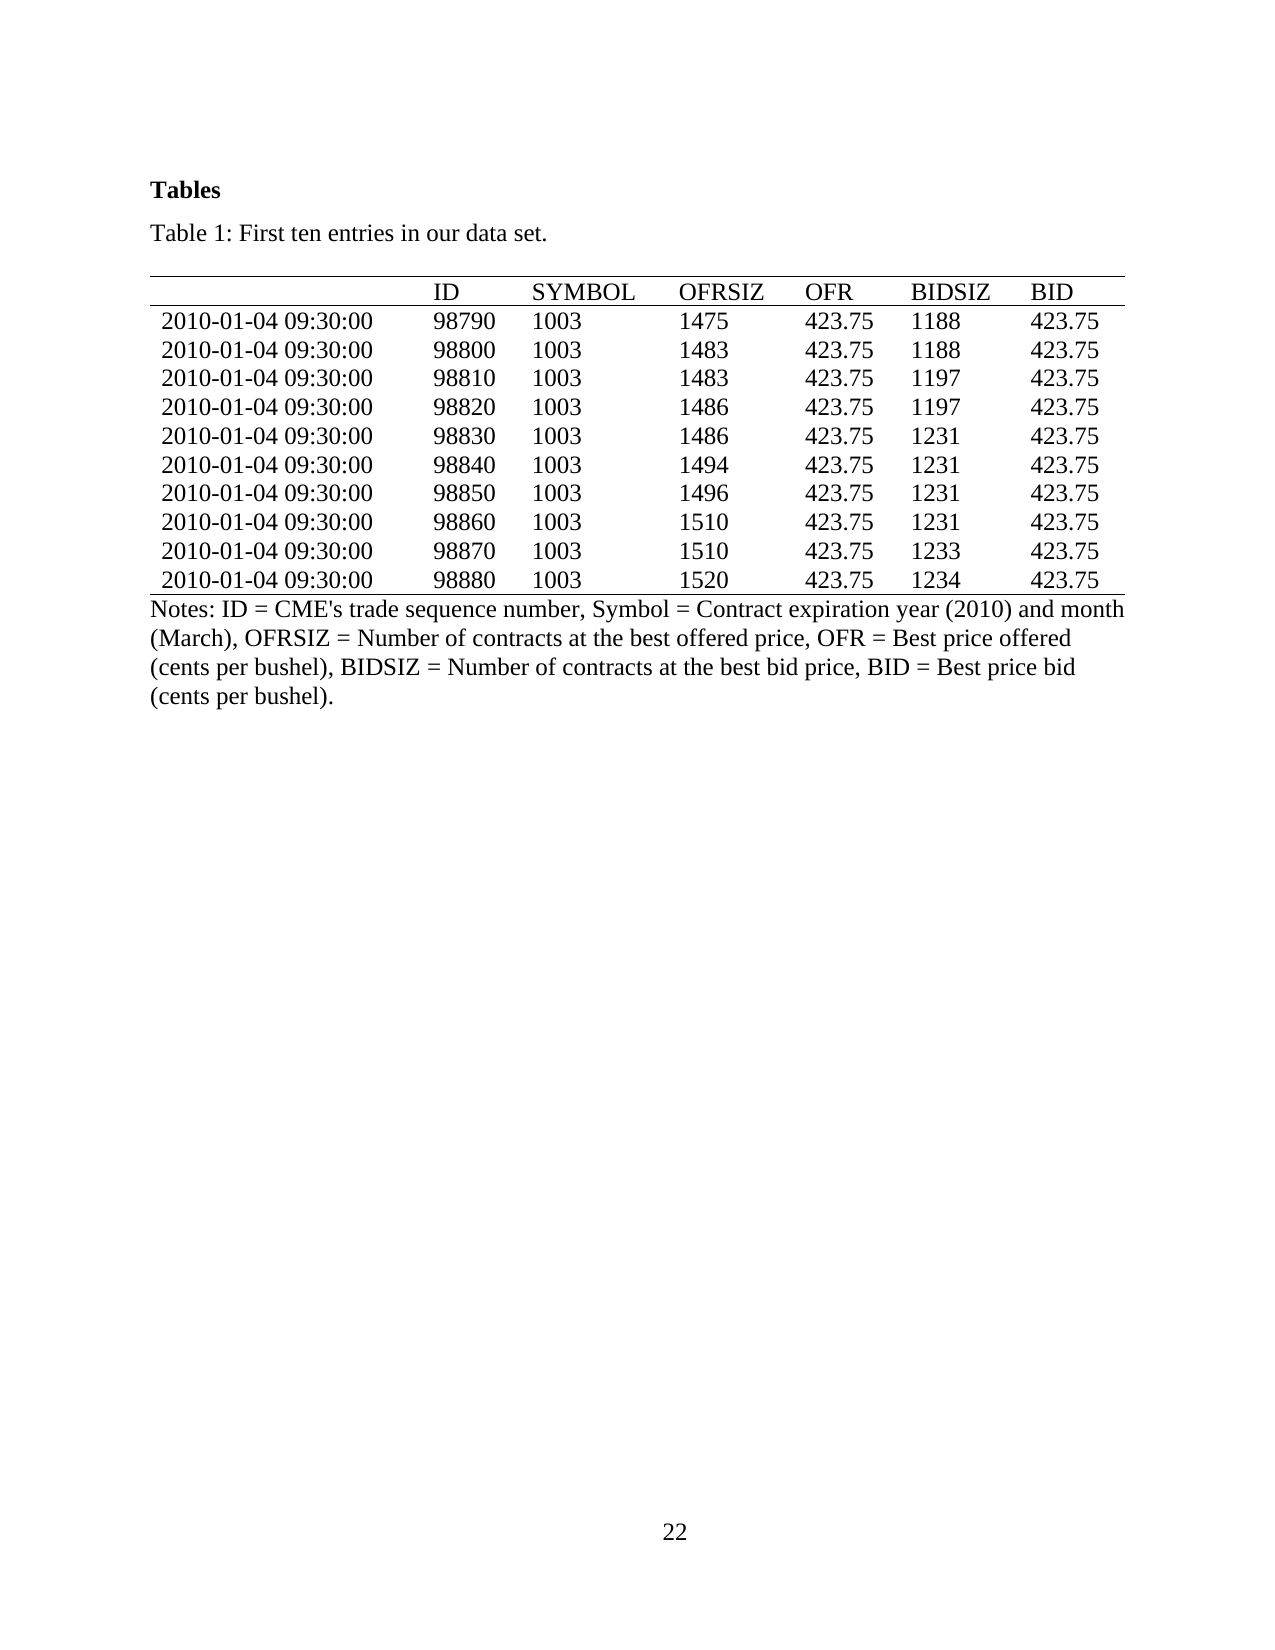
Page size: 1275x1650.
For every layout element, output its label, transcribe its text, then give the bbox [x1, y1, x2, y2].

table_cell 423.75 [1019, 450, 1125, 478]
table_cell 1231 [899, 479, 1019, 507]
text Notes: ID = CME's trade sequence number, Symbol = Contract expiration year (2010) and month (March), OFRSIZ = Number of contracts at the best offered price, OFR = Best price offered (cents per bushel), BIDSIZ = Number of contracts at the best bid price, BID = Best price bid (cents per bushel). [150, 595, 1125, 709]
table_cell 2010-01-04 09:30:00 [150, 306, 422, 335]
table_cell 98800 [422, 335, 520, 363]
table_cell 2010-01-04 09:30:00 [150, 536, 422, 565]
table_header BID [1019, 277, 1125, 305]
table_cell 1483 [668, 335, 793, 363]
table_cell 1520 [668, 565, 793, 593]
table_cell 423.75 [794, 507, 899, 536]
table_cell 423.75 [794, 306, 899, 335]
table_cell 1510 [668, 536, 793, 565]
table_cell 1003 [520, 450, 667, 478]
table_cell 98820 [422, 392, 520, 421]
table_cell 98850 [422, 479, 520, 507]
table_cell 1496 [668, 479, 793, 507]
table_header SYMBOL [520, 277, 667, 305]
table_cell 1003 [520, 392, 667, 421]
table_cell 423.75 [1019, 364, 1125, 392]
table_cell 1233 [899, 536, 1019, 565]
table_cell 1486 [668, 392, 793, 421]
table_cell 423.75 [794, 364, 899, 392]
table_cell 1003 [520, 507, 667, 536]
table_header BIDSIZ [899, 277, 1019, 305]
table_cell 1486 [668, 421, 793, 450]
table_cell 423.75 [794, 335, 899, 363]
table_cell 1483 [668, 364, 793, 392]
table_header ID [422, 277, 520, 305]
table_cell 2010-01-04 09:30:00 [150, 450, 422, 478]
table_cell 1231 [899, 421, 1019, 450]
table_cell 423.75 [1019, 306, 1125, 335]
table_cell 98840 [422, 450, 520, 478]
table_header OFRSIZ [668, 277, 793, 305]
table_cell 1475 [668, 306, 793, 335]
table_cell 1003 [520, 306, 667, 335]
table_cell 1231 [899, 450, 1019, 478]
table_cell 423.75 [794, 392, 899, 421]
table_cell 1003 [520, 421, 667, 450]
table_cell 423.75 [1019, 536, 1125, 565]
table_header OFR [794, 277, 899, 305]
table_cell 423.75 [794, 450, 899, 478]
table_cell 423.75 [1019, 479, 1125, 507]
table_cell 423.75 [1019, 507, 1125, 536]
table_cell 423.75 [794, 536, 899, 565]
table_cell 2010-01-04 09:30:00 [150, 335, 422, 363]
table_cell 98880 [422, 565, 520, 593]
table_cell 1197 [899, 392, 1019, 421]
table_cell 1003 [520, 364, 667, 392]
table_cell 2010-01-04 09:30:00 [150, 392, 422, 421]
table_cell 98860 [422, 507, 520, 536]
table_cell 423.75 [794, 479, 899, 507]
subtitle Tables [150, 175, 1125, 204]
table_cell 1494 [668, 450, 793, 478]
table_cell 1510 [668, 507, 793, 536]
table_cell 98810 [422, 364, 520, 392]
table_cell 98830 [422, 421, 520, 450]
table_cell 2010-01-04 09:30:00 [150, 479, 422, 507]
table_header [150, 277, 422, 305]
table_cell 2010-01-04 09:30:00 [150, 565, 422, 593]
table_cell 1188 [899, 306, 1019, 335]
table_cell 1003 [520, 479, 667, 507]
table_cell 423.75 [1019, 392, 1125, 421]
table_cell 1003 [520, 536, 667, 565]
table_cell 1003 [520, 335, 667, 363]
table_cell 423.75 [1019, 565, 1125, 593]
table_cell 2010-01-04 09:30:00 [150, 364, 422, 392]
table_cell 1234 [899, 565, 1019, 593]
table_cell 98870 [422, 536, 520, 565]
table_cell 1231 [899, 507, 1019, 536]
table_cell 98790 [422, 306, 520, 335]
table_cell 1188 [899, 335, 1019, 363]
table_cell 1197 [899, 364, 1019, 392]
table_cell 2010-01-04 09:30:00 [150, 421, 422, 450]
table_cell 423.75 [1019, 335, 1125, 363]
table_cell 1003 [520, 565, 667, 593]
text Table 1: First ten entries in our data set. [150, 218, 1125, 247]
table_cell 423.75 [1019, 421, 1125, 450]
table_cell 2010-01-04 09:30:00 [150, 507, 422, 536]
table_cell 423.75 [794, 421, 899, 450]
table_cell 423.75 [794, 565, 899, 593]
